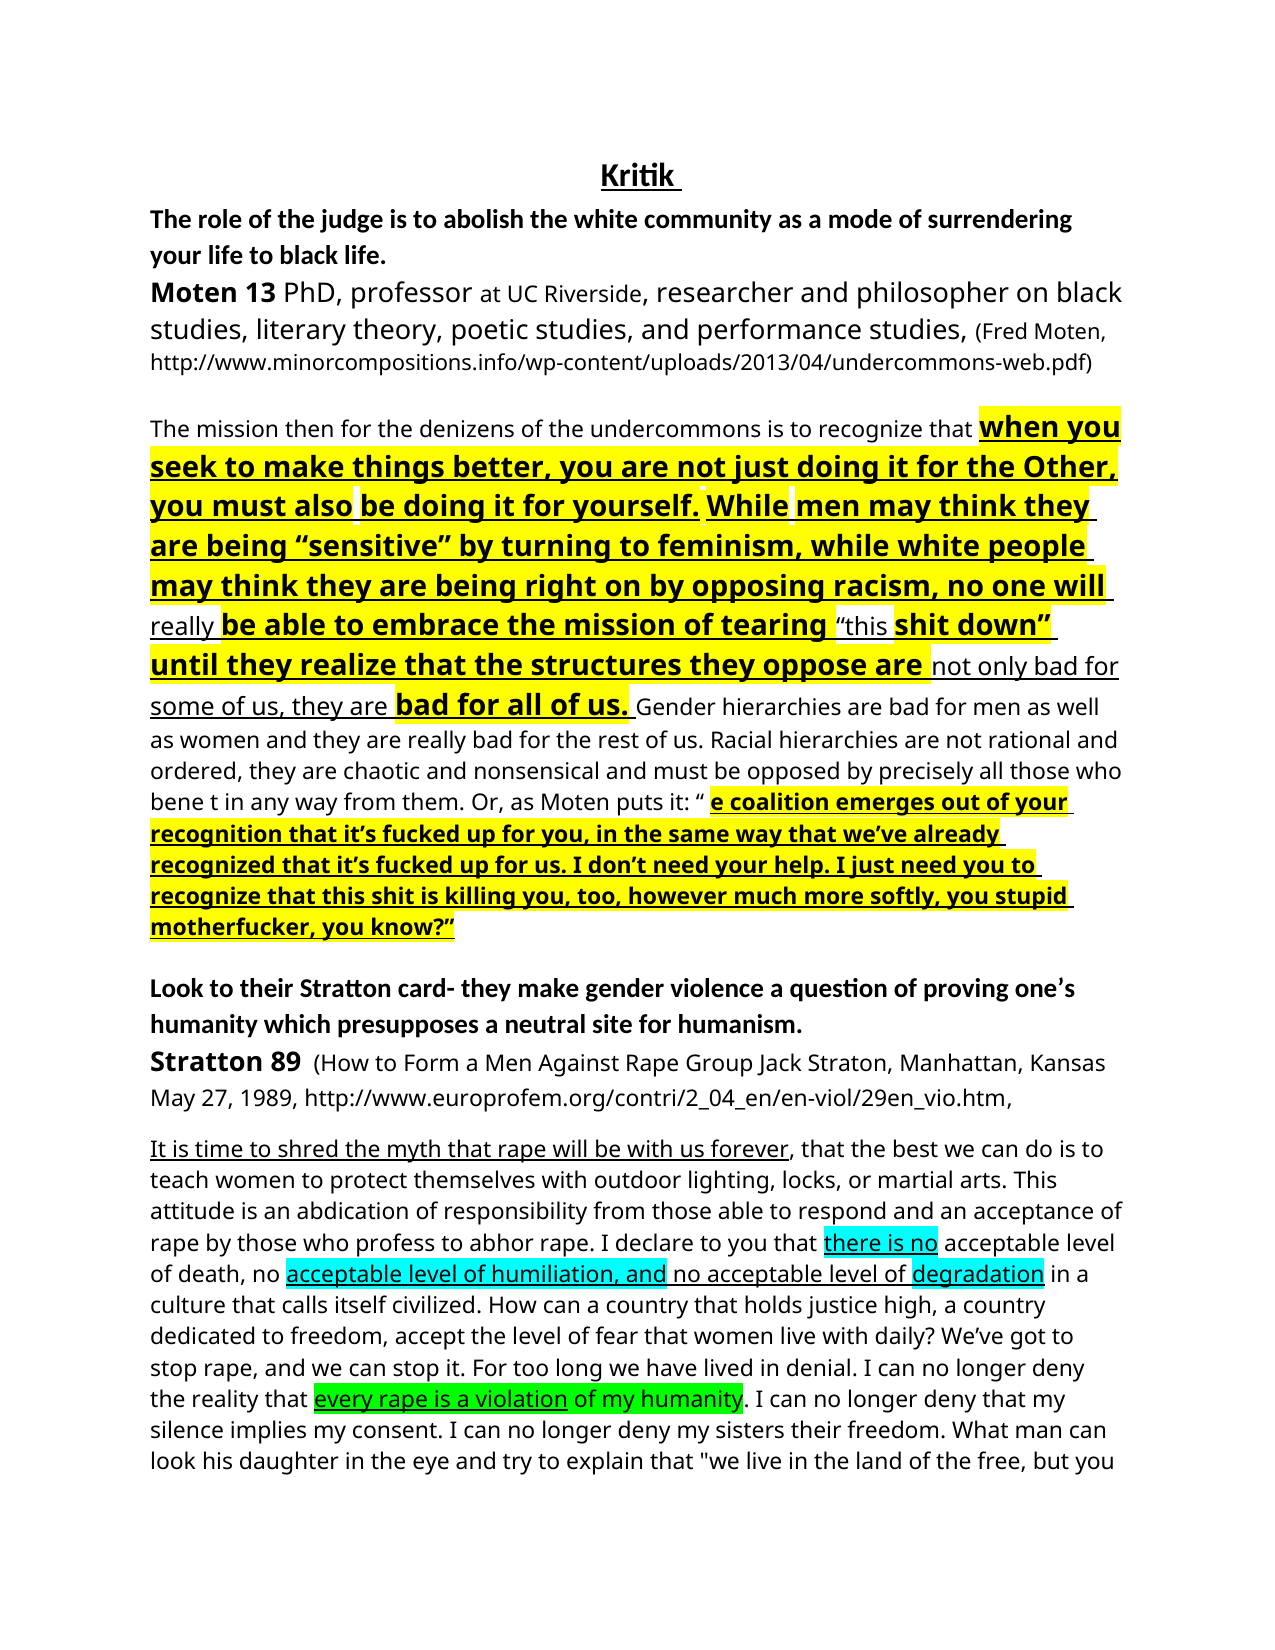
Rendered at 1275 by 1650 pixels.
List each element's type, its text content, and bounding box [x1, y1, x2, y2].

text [150, 1133, 1125, 1476]
subtitle Look to their Stratton card- they make gender violence a question of proving one’s humanity which presupposes a neutral site for humanism. [150, 972, 1125, 1040]
subtitle The role of the judge is to abolish the white community as a mode of surrendering your life to black life. [150, 202, 1125, 271]
text Stratton 89 (How to Form a Men Against Rape Group Jack Straton, Manhattan, Kansas May 27, 1989, http://www.europrofem.org/contri/2_04_en/en-viol/29en_vio.htm, [150, 1043, 1125, 1113]
text The mission then for the denizens of the undercommons is to recognize that when you seek to make things better, you are not just doing it for the Other, you must also be doing it for yourself. While men may think they are being “sensitive” by turning to feminism, while white people may think they are being right on by opposing racism, no one will really be able to embrace the mission of tearing “this shit down” until they realize that the structures they oppose are not only bad for some of us, they are bad for all of us. Gender hierarchies are bad for men as well as women and they are really bad for the rest of us. Racial hierarchies are not rational and ordered, they are chaotic and nonsensical and must be opposed by precisely all those who bene t in any way from them. Or, as Moten puts it: “ e coalition emerges out of your recognition that it’s fucked up for you, in the same way that we’ve already recognized that it’s fucked up for us. I don’t need your help. I just need you to recognize that this shit is killing you, too, however much more softly, you stupid motherfucker, you know?” [150, 406, 1125, 942]
subtitle Kritik [150, 154, 1125, 195]
text Moten 13 PhD, professor at UC Riverside, researcher and philosopher on black studies, literary theory, poetic studies, and performance studies, (Fred Moten, http://www.minorcompositions.info/wp-content/uploads/2013/04/undercommons-web.pdf) [150, 273, 1125, 377]
